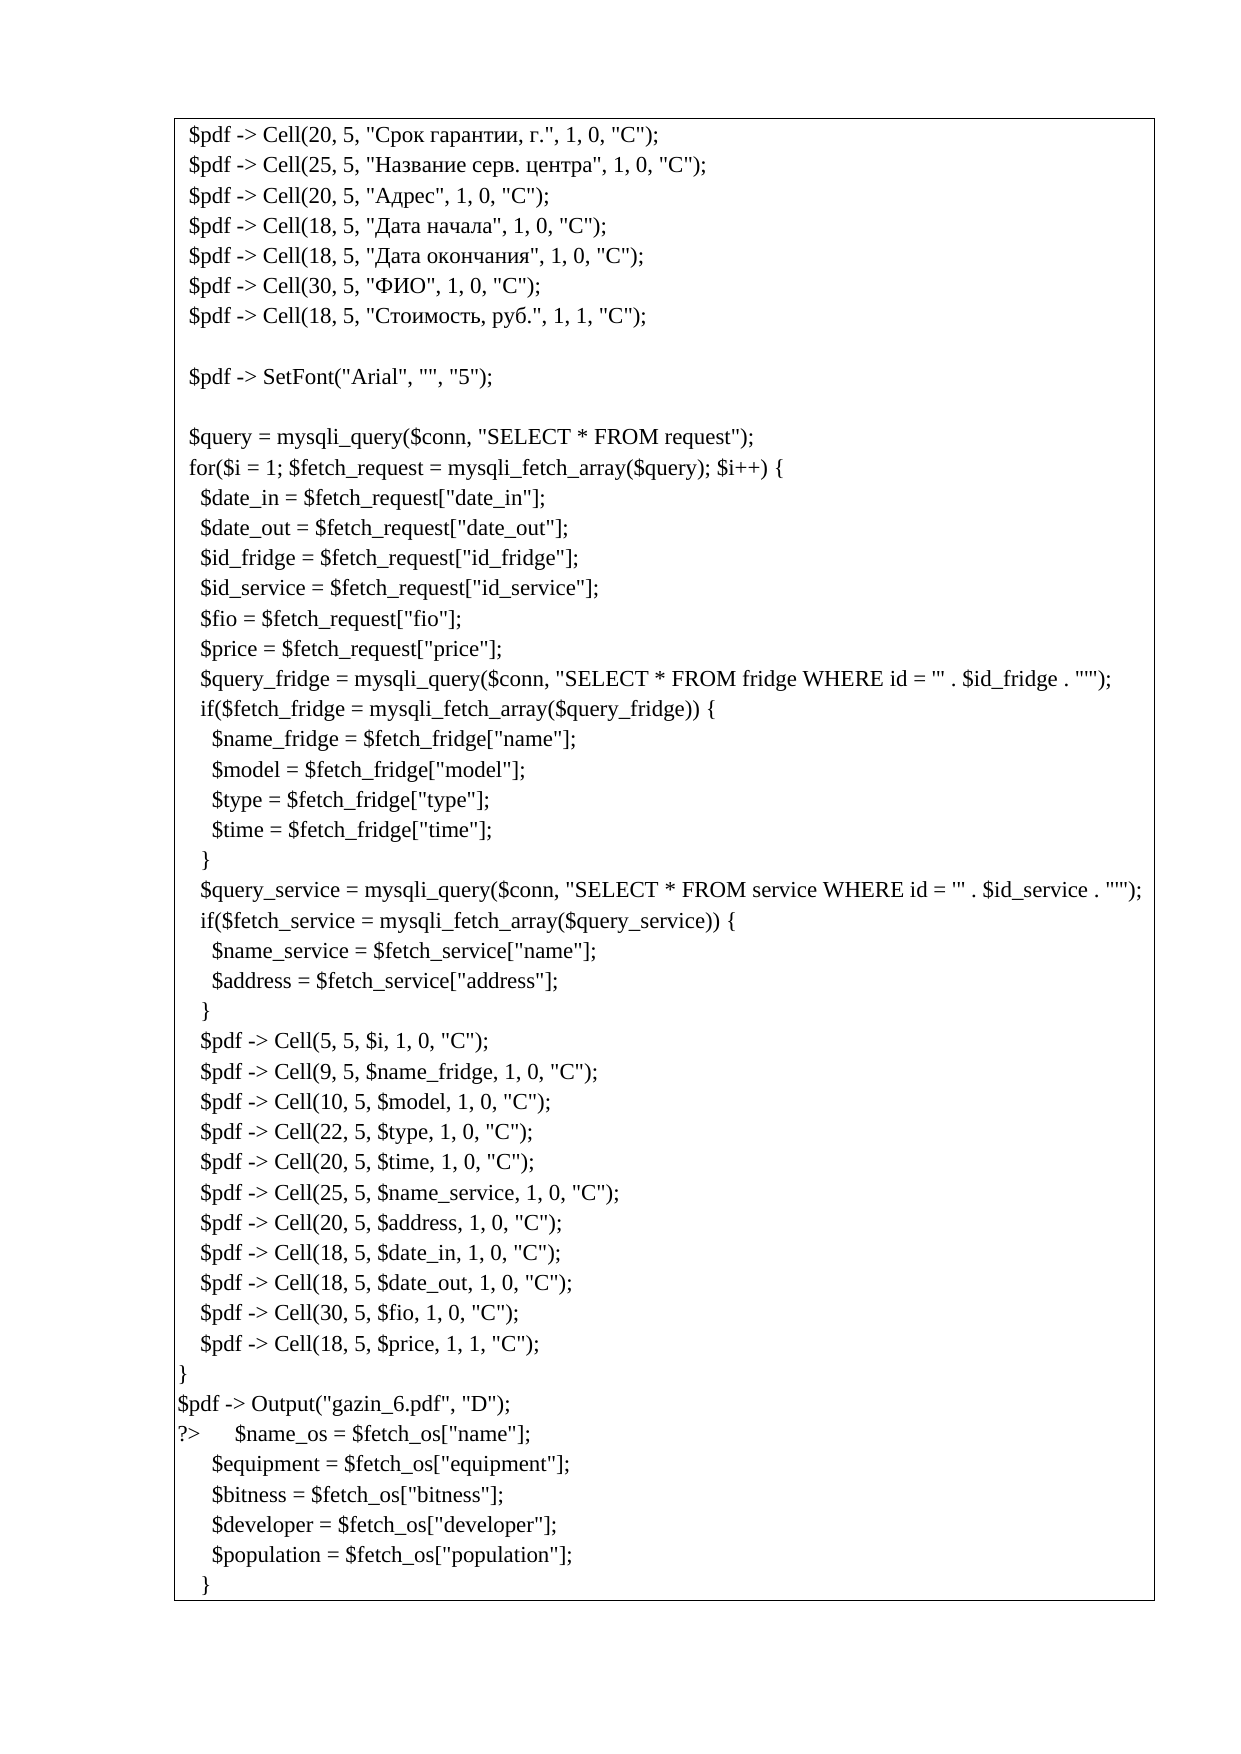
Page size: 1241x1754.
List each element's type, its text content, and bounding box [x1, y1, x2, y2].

text } [175, 994, 1154, 1024]
text $developer = $fetch_os["developer"]; [175, 1508, 1154, 1537]
text $date_in = $fetch_request["date_in"]; [175, 481, 1154, 510]
text $population = $fetch_os["population"]; [175, 1538, 1154, 1567]
text $pdf -> Cell(18, 5, $price, 1, 1, "C"); [175, 1326, 1154, 1356]
text if($fetch_service = mysqli_fetch_array($query_service)) { [175, 903, 1154, 933]
text $pdf -> Cell(20, 5, "Срок гарантии, г.", 1, 0, "C"); [175, 119, 1154, 148]
text $date_out = $fetch_request["date_out"]; [175, 511, 1154, 540]
text $pdf -> Cell(10, 5, $model, 1, 0, "C"); [175, 1085, 1154, 1114]
text $name_fridge = $fetch_fridge["name"]; [175, 722, 1154, 752]
text $id_fridge = $fetch_request["id_fridge"]; [175, 541, 1154, 571]
text for($i = 1; $fetch_request = mysqli_fetch_array($query); $i++) { [175, 450, 1154, 480]
text $time = $fetch_fridge["time"]; [175, 813, 1154, 842]
text $pdf -> Cell(20, 5, "Адрес", 1, 0, "C"); [175, 178, 1154, 208]
text $name_service = $fetch_service["name"]; [175, 934, 1154, 963]
text $equipment = $fetch_os["equipment"]; [175, 1447, 1154, 1477]
text $query_service = mysqli_query($conn, "SELECT * FROM service WHERE id = '" . $id_service . "'"); [175, 873, 1154, 903]
text $model = $fetch_fridge["model"]; [175, 752, 1154, 782]
text if($fetch_fridge = mysqli_fetch_array($query_fridge)) { [175, 692, 1154, 722]
text $pdf -> Cell(22, 5, $type, 1, 0, "C"); [175, 1115, 1154, 1144]
text $id_service = $fetch_request["id_service"]; [175, 571, 1154, 601]
text $pdf -> Cell(25, 5, $name_service, 1, 0, "C"); [175, 1175, 1154, 1205]
text $pdf -> Cell(9, 5, $name_fridge, 1, 0, "C"); [175, 1054, 1154, 1084]
text $bitness = $fetch_os["bitness"]; [175, 1477, 1154, 1507]
text $query_fridge = mysqli_query($conn, "SELECT * FROM fridge WHERE id = '" . $id_fridge . "'"); [175, 662, 1154, 691]
text $pdf -> Cell(18, 5, "Дата начала", 1, 0, "C"); [175, 209, 1154, 238]
text $pdf -> Cell(18, 5, "Дата окончания", 1, 0, "C"); [175, 239, 1154, 268]
text $fio = $fetch_request["fio"]; [175, 601, 1154, 631]
text $pdf -> Cell(20, 5, $address, 1, 0, "C"); [175, 1206, 1154, 1235]
text } [175, 1568, 1154, 1600]
text } [175, 843, 1154, 873]
text $pdf -> SetFont("Arial", "", "5"); [175, 360, 1154, 389]
text $pdf -> Cell(25, 5, "Название серв. центра", 1, 0, "C"); [175, 148, 1154, 178]
text $pdf -> Cell(18, 5, "Стоимость, руб.", 1, 1, "C"); [175, 299, 1154, 329]
text } [175, 1357, 1154, 1386]
text $pdf -> Cell(18, 5, $date_in, 1, 0, "C"); [175, 1236, 1154, 1265]
text $pdf -> Cell(30, 5, $fio, 1, 0, "C"); [175, 1296, 1154, 1326]
text $pdf -> Output("gazin_6.pdf", "D"); [175, 1387, 1154, 1416]
text $pdf -> Cell(5, 5, $i, 1, 0, "C"); [175, 1024, 1154, 1054]
text $pdf -> Cell(18, 5, $date_out, 1, 0, "C"); [175, 1266, 1154, 1296]
text ?> $name_os = $fetch_os["name"]; [175, 1417, 1154, 1447]
text $pdf -> Cell(30, 5, "ФИО", 1, 0, "C"); [175, 269, 1154, 299]
text $pdf -> Cell(20, 5, $time, 1, 0, "C"); [175, 1145, 1154, 1175]
text $type = $fetch_fridge["type"]; [175, 783, 1154, 812]
text $address = $fetch_service["address"]; [175, 964, 1154, 993]
text $query = mysqli_query($conn, "SELECT * FROM request"); [175, 420, 1154, 450]
text $price = $fetch_request["price"]; [175, 632, 1154, 661]
